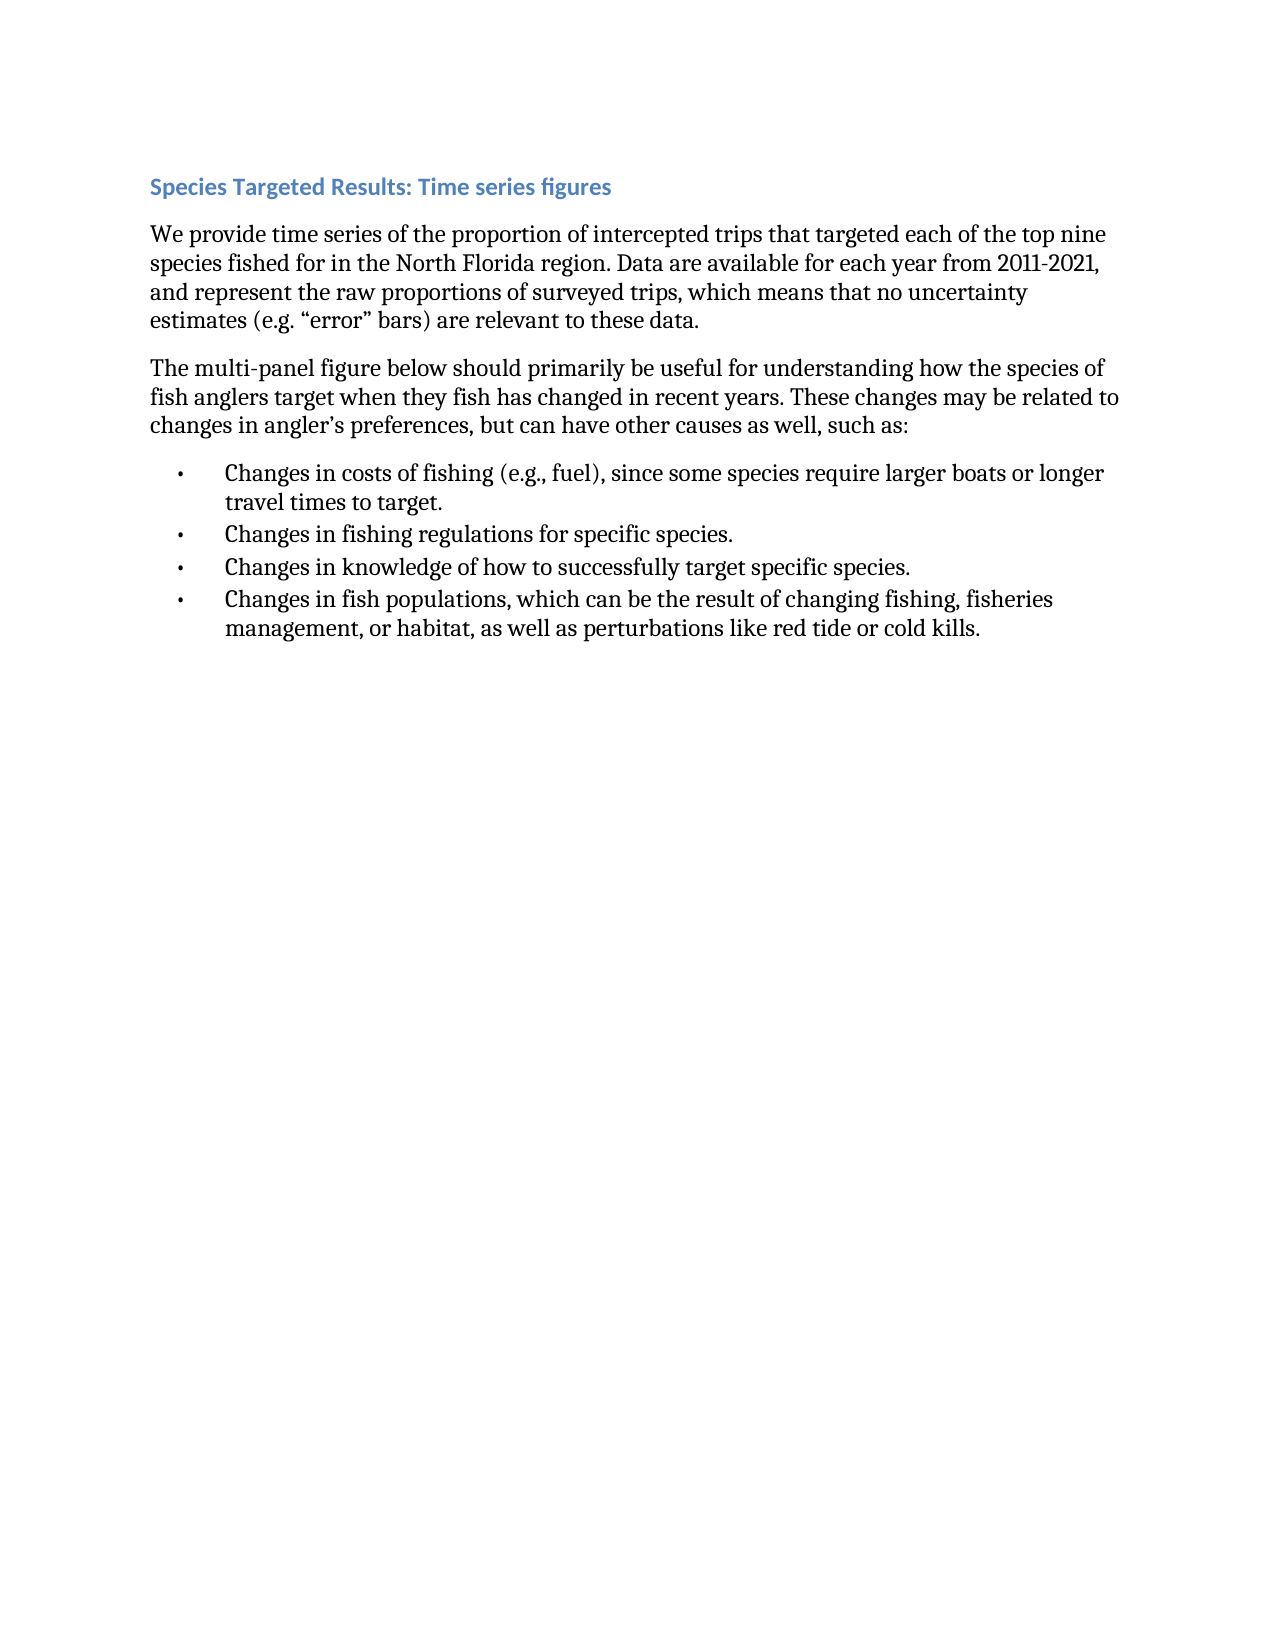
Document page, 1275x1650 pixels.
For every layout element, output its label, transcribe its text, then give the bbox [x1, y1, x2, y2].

list Changes in fishing regulations for specific species. [175, 520, 1125, 549]
list Changes in knowledge of how to successfully target specific species. [175, 553, 1125, 581]
text We provide time series of the proportion of intercepted trips that targeted each of the top nine species fished for in the North Florida region. Data are available for each year from 2011-2021, and represent the raw proportions of surveyed trips, which means that no uncertainty estimates (e.g. “error” bars) are relevant to these data. [150, 220, 1125, 335]
subtitle Species Targeted Results: Time series figures [150, 171, 1125, 201]
list Changes in fish populations, which can be the result of changing fishing, fisheries management, or habitat, as well as perturbations like red tide or cold kills. [175, 585, 1125, 643]
text The multi-panel figure below should primarily be useful for understanding how the species of fish anglers target when they fish has changed in recent years. These changes may be related to changes in angler’s preferences, but can have other causes as well, such as: [150, 354, 1125, 440]
list Changes in costs of fishing (e.g., fuel), since some species require larger boats or longer travel times to target. [175, 459, 1125, 516]
